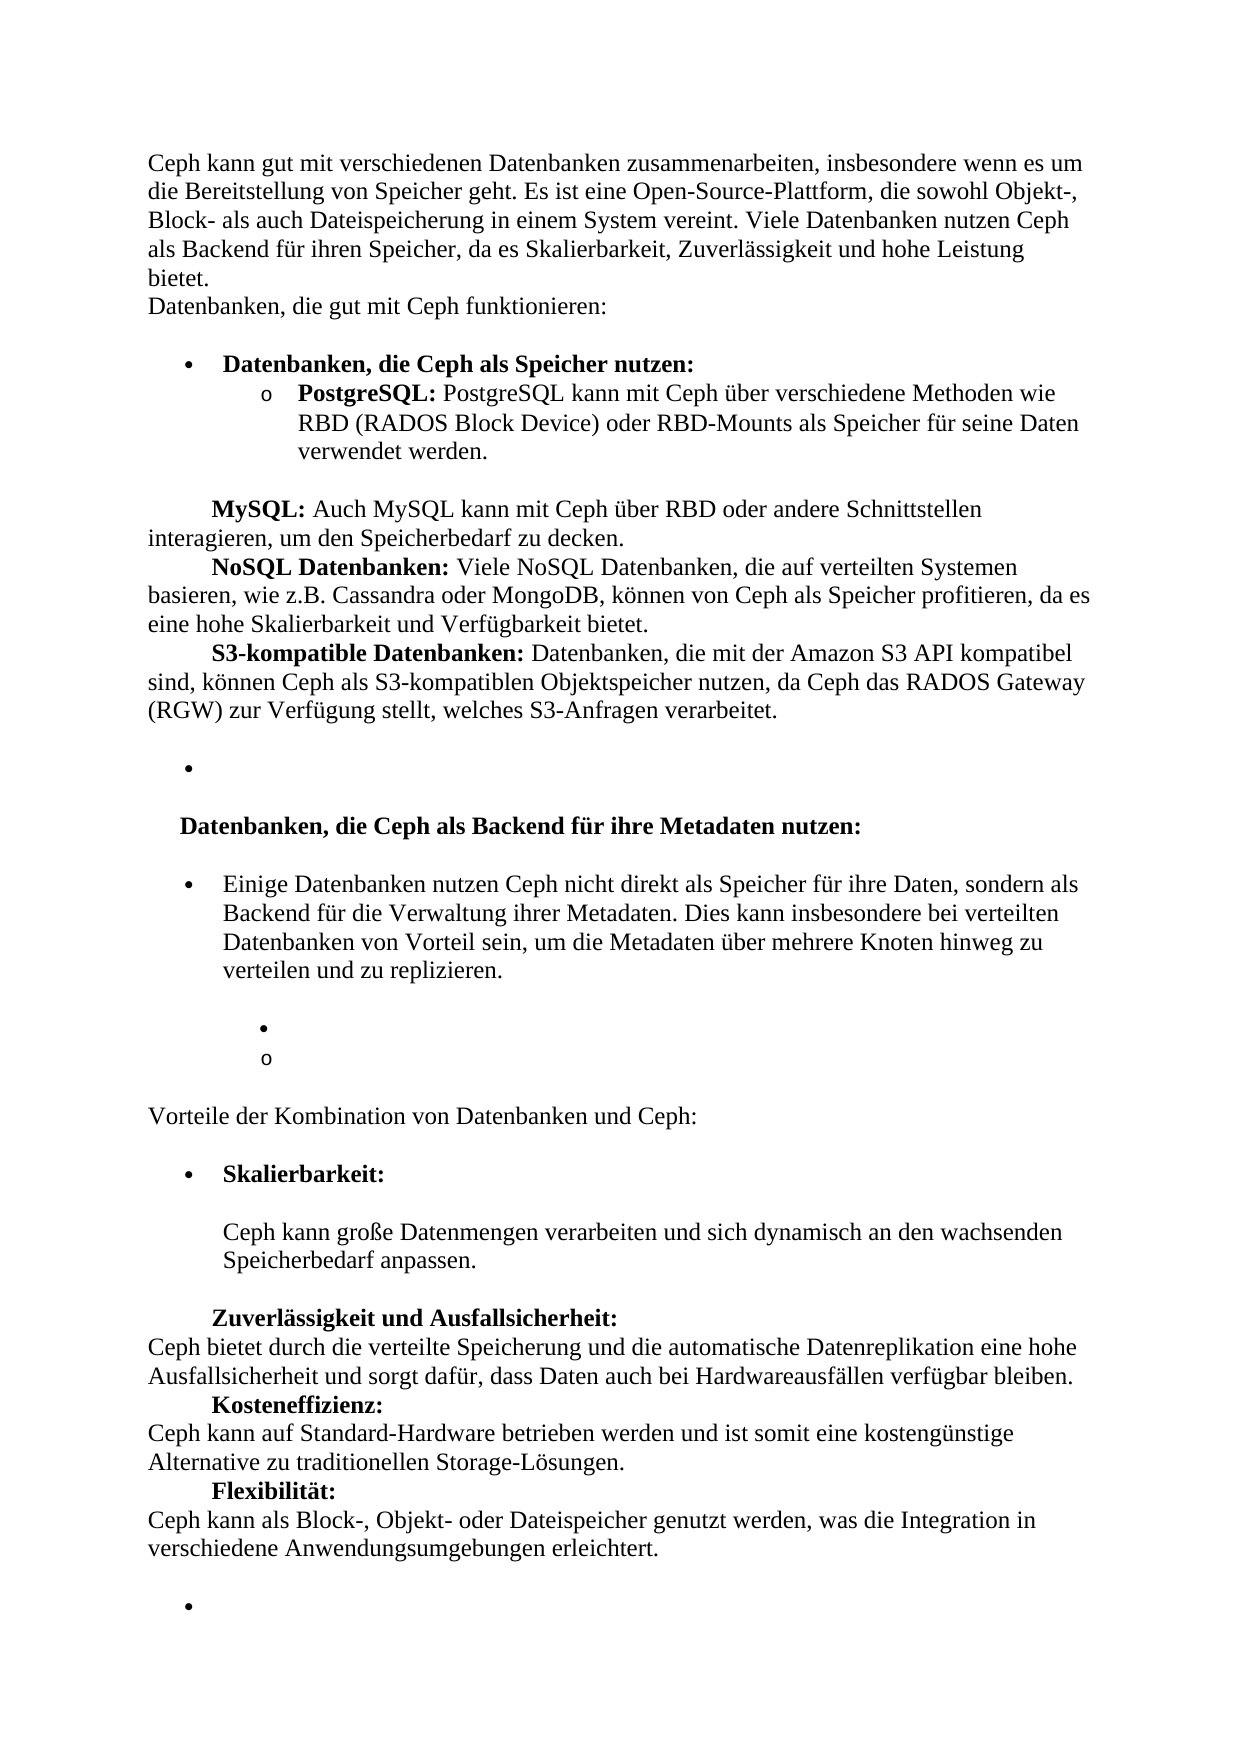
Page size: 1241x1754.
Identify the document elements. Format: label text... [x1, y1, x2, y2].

text   Flexibilität: [148, 1476, 1093, 1505]
text   Kosteneffizienz: [148, 1390, 1093, 1418]
text   MySQL: Auch MySQL kann mit Ceph über RBD oder andere Schnittstellen interagieren, um den Speicherbedarf zu decken. [148, 494, 1093, 552]
list Einige Datenbanken nutzen Ceph nicht direkt als Speicher für ihre Daten, sondern als Backend für die Verwaltung ihrer Metadaten. Dies kann insbesondere bei verteilten Datenbanken von Vorteil sein, um die Metadaten über mehrere Knoten hinweg zu verteilen und zu replizieren. [185, 869, 1093, 984]
text   NoSQL Datenbanken: Viele NoSQL Datenbanken, die auf verteilten Systemen basieren, wie z.B. Cassandra oder MongoDB, können von Ceph als Speicher profitieren, da es eine hohe Skalierbarkeit und Verfügbarkeit bietet. [148, 552, 1093, 638]
text Ceph kann auf Standard-Hardware betrieben werden und ist somit eine kostengünstige Alternative zu traditionellen Storage-Lösungen. [148, 1418, 1093, 1476]
text  Datenbanken, die Ceph als Backend für ihre Metadaten nutzen: [148, 811, 1093, 840]
text Ceph kann große Datenmengen verarbeiten und sich dynamisch an den wachsenden Speicherbedarf anpassen. [223, 1217, 1093, 1274]
text Ceph kann als Block-, Objekt- oder Dateispeicher genutzt werden, was die Integration in verschiedene Anwendungsumgebungen erleichtert. [148, 1505, 1093, 1562]
text Datenbanken, die gut mit Ceph funktionieren: [148, 291, 1093, 320]
list Datenbanken, die Ceph als Speicher nutzen: [185, 349, 1093, 378]
text Ceph bietet durch die verteilte Speicherung und die automatische Datenreplikation eine hohe Ausfallsicherheit und sorgt dafür, dass Daten auch bei Hardwareausfällen verfügbar bleiben. [148, 1332, 1093, 1390]
list Skalierbarkeit: [185, 1159, 1093, 1188]
text Vorteile der Kombination von Datenbanken und Ceph: [148, 1101, 1093, 1130]
text Ceph kann gut mit verschiedenen Datenbanken zusammenarbeiten, insbesondere wenn es um die Bereitstellung von Speicher geht. Es ist eine Open-Source-Plattform, die sowohl Objekt-, Block- als auch Dateispeicherung in einem System vereint. Viele Datenbanken nutzen Ceph als Backend für ihren Speicher, da es Skalierbarkeit, Zuverlässigkeit und hohe Leistung bietet. [148, 148, 1093, 291]
text   Zuverlässigkeit und Ausfallsicherheit: [148, 1303, 1093, 1332]
list PostgreSQL: PostgreSQL kann mit Ceph über verschiedene Methoden wie RBD (RADOS Block Device) oder RBD-Mounts als Speicher für seine Daten verwendet werden. [260, 378, 1093, 465]
list  [185, 753, 1093, 782]
text   S3-kompatible Datenbanken: Datenbanken, die mit der Amazon S3 API kompatibel sind, können Ceph als S3-kompatiblen Objektspeicher nutzen, da Ceph das RADOS Gateway (RGW) zur Verfügung stellt, welches S3-Anfragen verarbeitet. [148, 638, 1093, 724]
